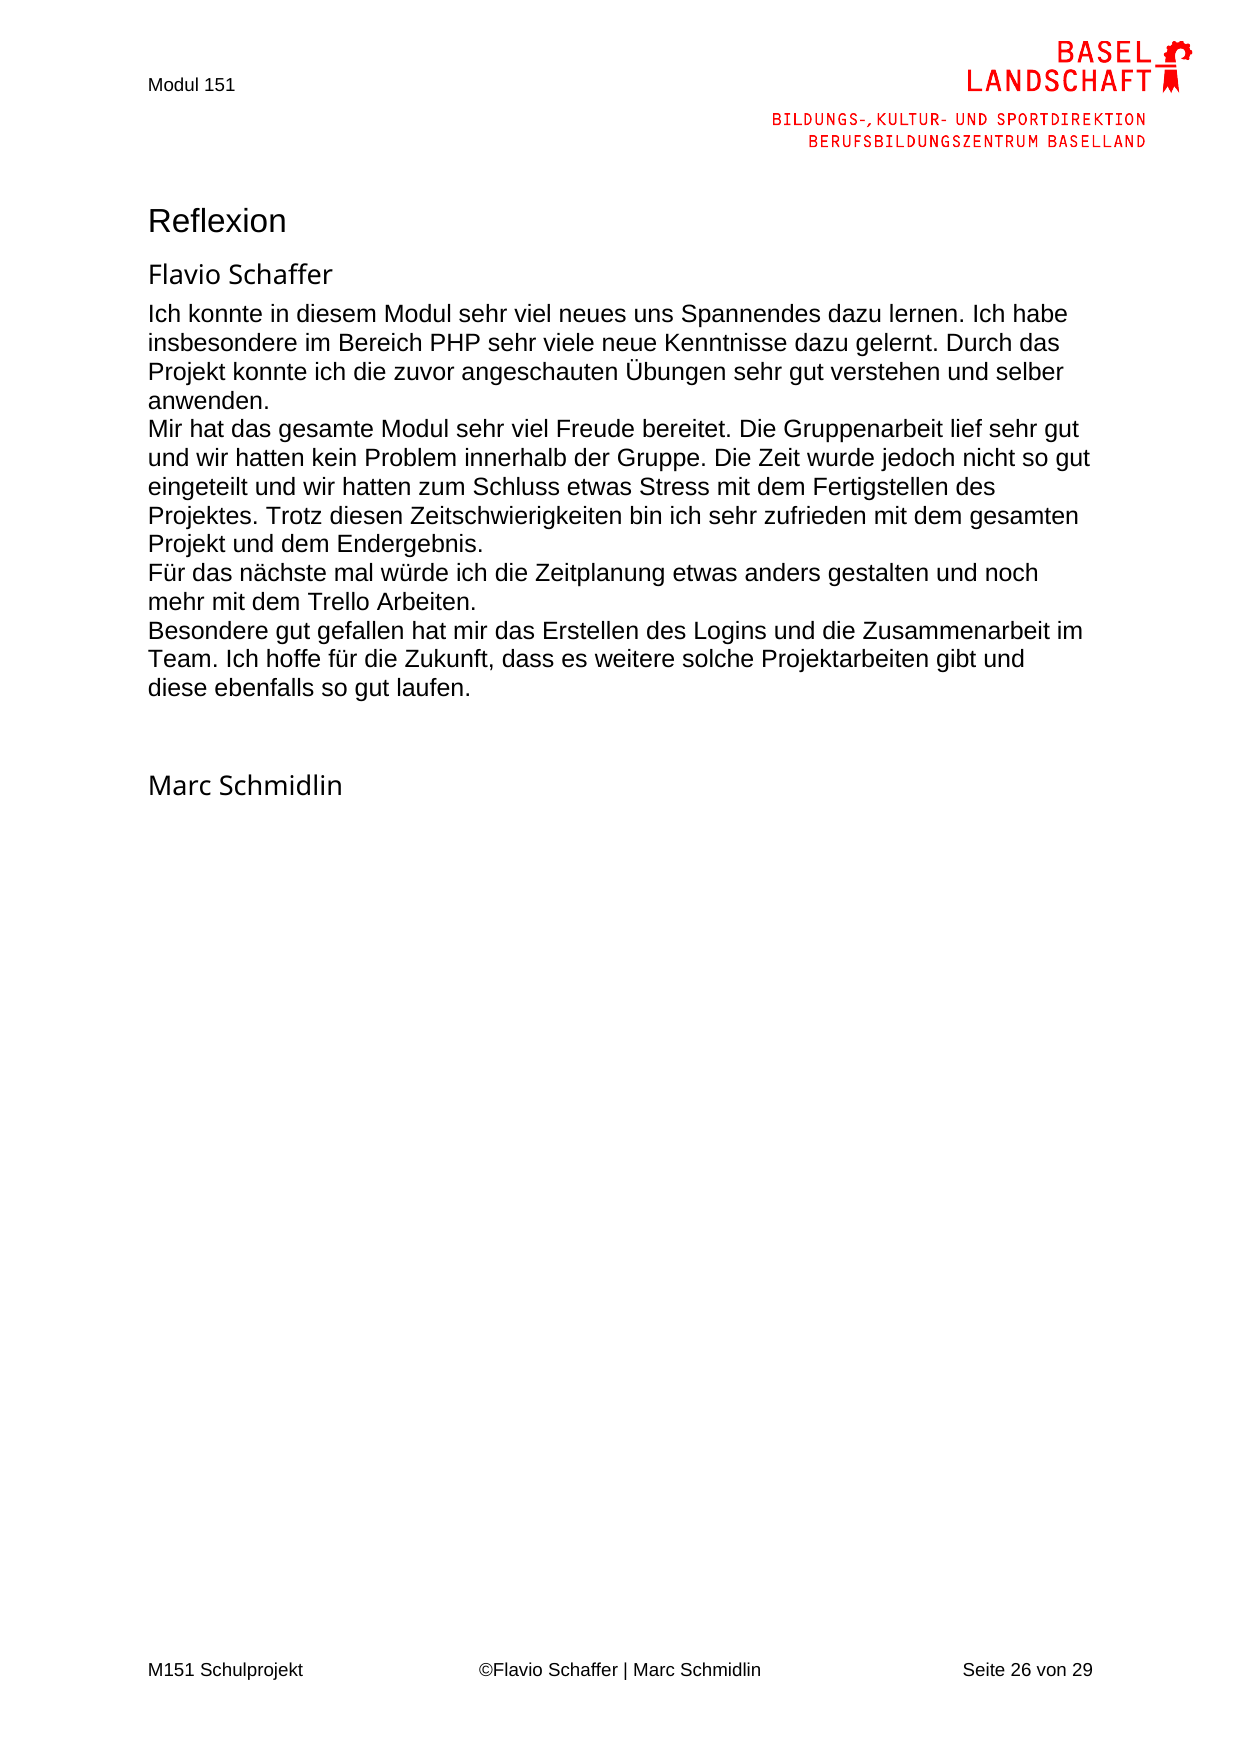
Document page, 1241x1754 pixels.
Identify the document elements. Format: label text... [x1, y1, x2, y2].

text Für das nächste mal würde ich die Zeitplanung etwas anders gestalten und noch mehr mit dem Trello Arbeiten. [148, 558, 1093, 616]
text Besondere gut gefallen hat mir das Erstellen des Logins und die Zusammenarbeit im Team. Ich hoffe für die Zukunft, dass es weitere solche Projektarbeiten gibt und diese ebenfalls so gut laufen. [148, 616, 1093, 702]
picture [772, 41, 1193, 151]
text Mir hat das gesamte Modul sehr viel Freude bereitet. Die Gruppenarbeit lief sehr gut und wir hatten kein Problem innerhalb der Gruppe. Die Zeit wurde jedoch nicht so gut eingeteilt und wir hatten zum Schluss etwas Stress mit dem Fertigstellen des Projektes. Trotz diesen Zeitschwierigkeiten bin ich sehr zufrieden mit dem gesamten Projekt und dem Endergebnis. [148, 414, 1093, 558]
text Ich konnte in diesem Modul sehr viel neues uns Spannendes dazu lernen. Ich habe insbesondere im Bereich PHP sehr viele neue Kenntnisse dazu gelernt. Durch das Projekt konnte ich die zuvor angeschauten Übungen sehr gut verstehen und selber anwenden. [148, 299, 1093, 414]
subtitle Flavio Schaffer [148, 256, 1093, 292]
subtitle Reflexion [148, 202, 1093, 240]
subtitle Marc Schmidlin [148, 767, 1093, 804]
